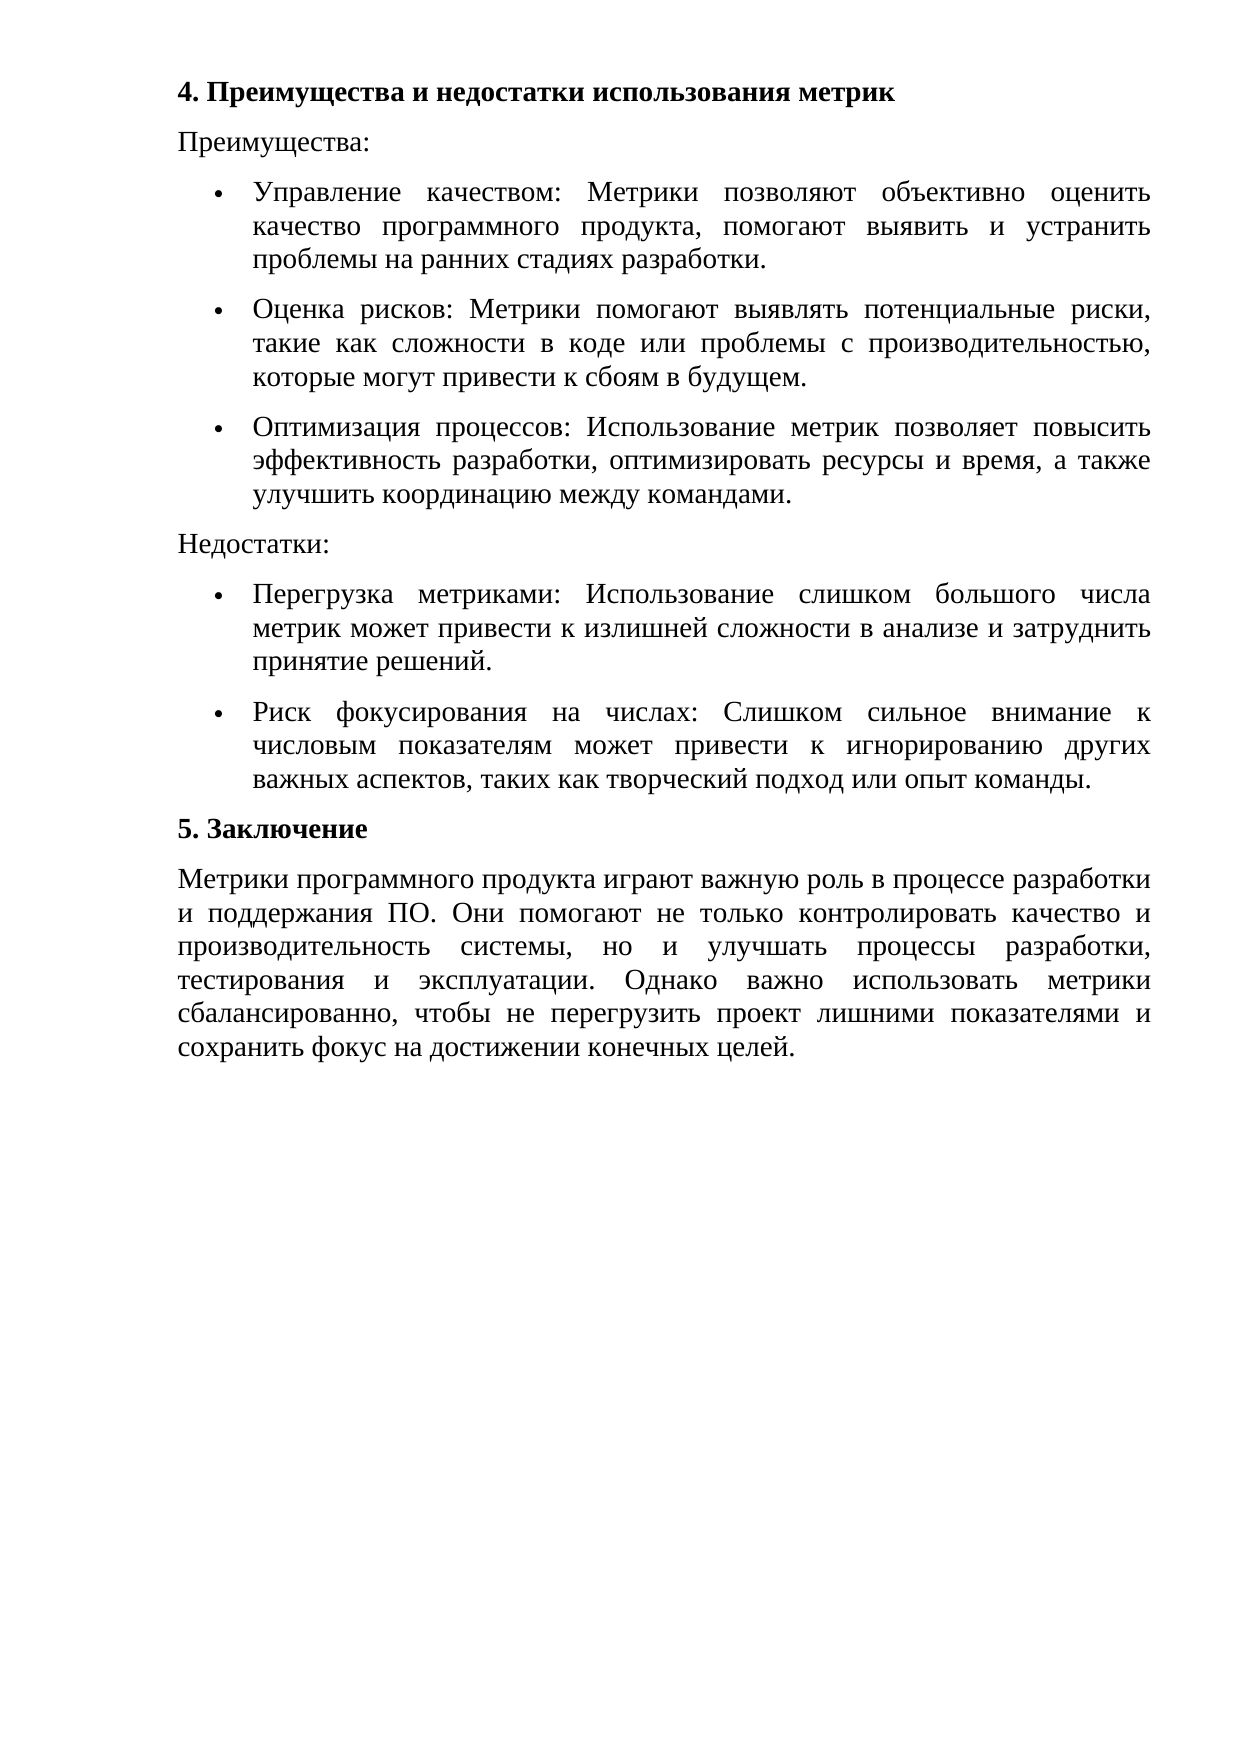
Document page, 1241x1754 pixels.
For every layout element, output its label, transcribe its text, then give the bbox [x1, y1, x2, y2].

list Оценка рисков: Метрики помогают выявлять потенциальные риски, такие как сложности в коде или проблемы с производительностью, которые могут привести к сбоям в будущем. [215, 292, 1152, 392]
text 5. Заключение [177, 811, 1152, 844]
list Управление качеством: Метрики позволяют объективно оценить качество программного продукта, помогают выявить и устранить проблемы на ранних стадиях разработки. [215, 174, 1152, 275]
text Недостатки: [177, 526, 1152, 560]
list Перегрузка метриками: Использование слишком большого числа метрик может привести к излишней сложности в анализе и затруднить принятие решений. [215, 576, 1152, 677]
text Преимущества: [177, 124, 1152, 158]
text 4. Преимущества и недостатки использования метрик [177, 74, 1152, 107]
list Оптимизация процессов: Использование метрик позволяет повысить эффективность разработки, оптимизировать ресурсы и время, а также улучшить координацию между командами. [215, 409, 1152, 509]
list Риск фокусирования на числах: Слишком сильное внимание к числовым показателям может привести к игнорированию других важных аспектов, таких как творческий подход или опыт команды. [215, 694, 1152, 794]
text Метрики программного продукта играют важную роль в процессе разработки и поддержания ПО. Они помогают не только контролировать качество и производительность системы, но и улучшать процессы разработки, тестирования и эксплуатации. Однако важно использовать метрики сбалансированно, чтобы не перегрузить проект лишними показателями и сохранить фокус на достижении конечных целей. [177, 861, 1152, 1062]
